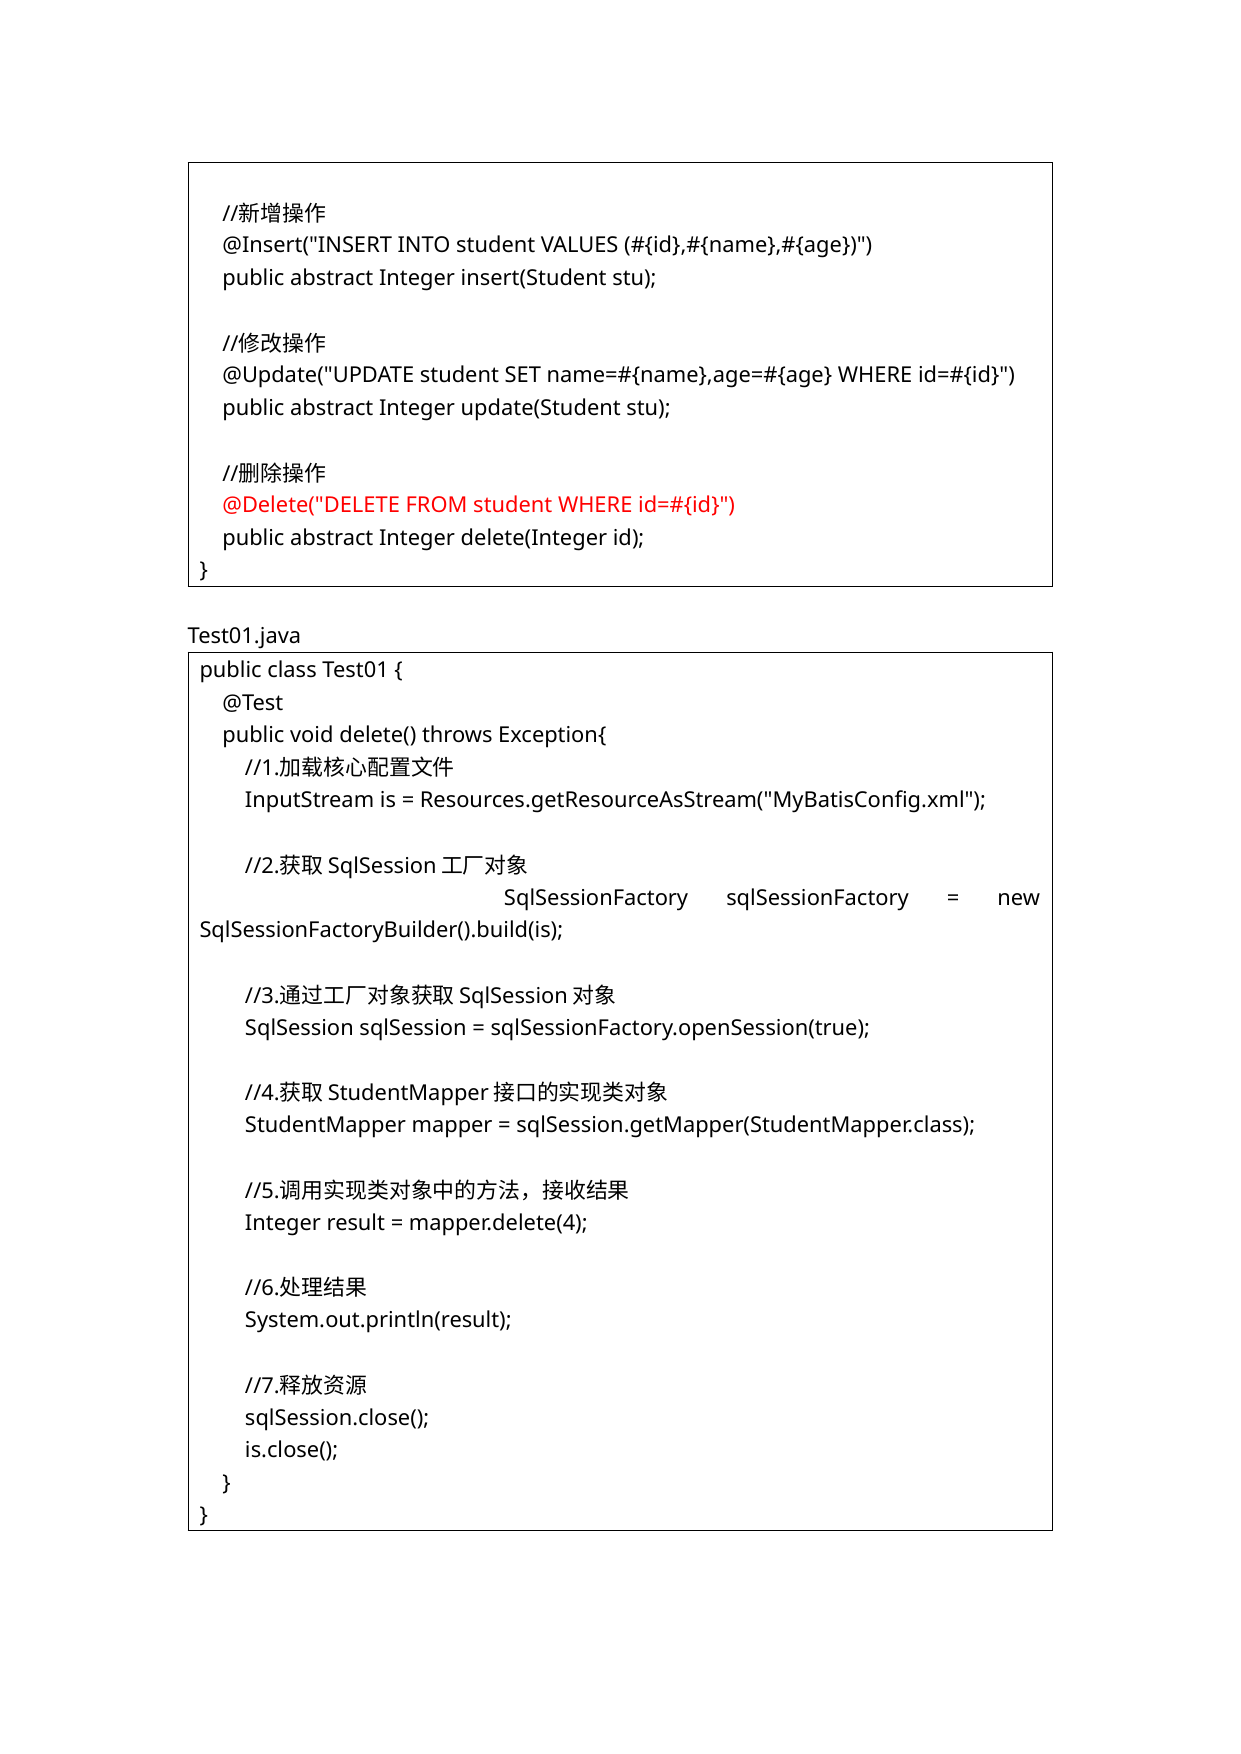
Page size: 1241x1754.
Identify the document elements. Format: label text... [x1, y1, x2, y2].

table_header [189, 163, 1052, 586]
text Test01.java [187, 619, 1053, 652]
table_header public class Test01 { @Test public void delete() throws Exception{ //1.加载核心配置文件 InputStream is = Resources.getResourceAsStream("MyBatisConfig.xml"); //2.获取SqlSession工厂对象 SqlSessionFactory sqlSessionFactory = new SqlSessionFactoryBuilder().build(is); //3.通过工厂对象获取SqlSession对象 SqlSession sqlSession = sqlSessionFactory.openSession(true); //4.获取StudentMapper接口的实现类对象 StudentMapper mapper = sqlSession.getMapper(StudentMapper.class); //5.调用实现类对象中的方法，接收结果 Integer result = mapper.delete(4); //6.处理结果 System.out.println(result); //7.释放资源 sqlSession.close(); is.close(); } } [189, 653, 1052, 1530]
